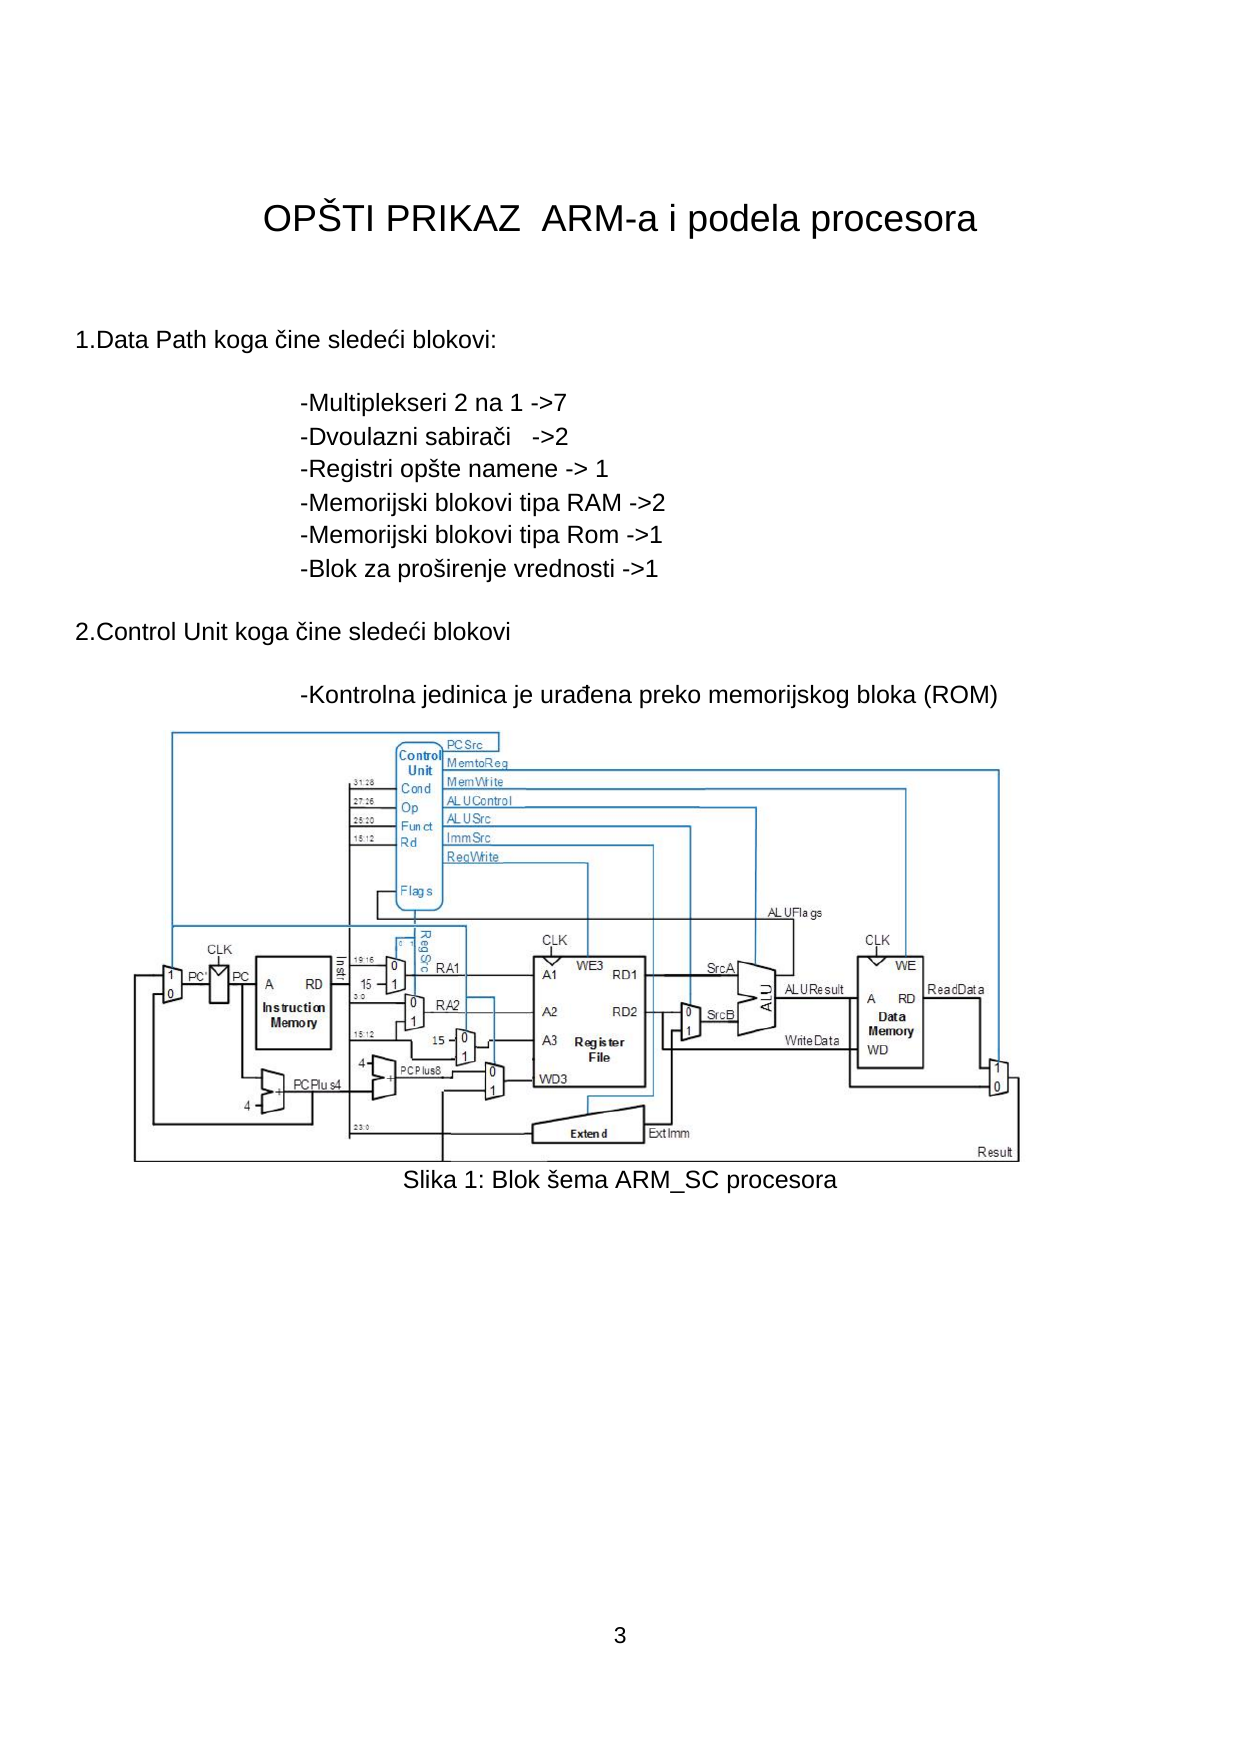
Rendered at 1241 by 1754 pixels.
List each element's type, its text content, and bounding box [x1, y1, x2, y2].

text -Blok za proširenje vrednosti ->1 [300, 553, 1165, 582]
text 2.Control Unit koga čine sledeći blokovi [75, 617, 1165, 646]
picture [132, 730, 1108, 1165]
text Slika 1: Blok šema ARM_SC procesora [75, 1165, 1165, 1194]
text -Memorijski blokovi tipa RAM ->2 [300, 487, 1165, 516]
text -Kontrolna jedinica je urađena preko memorijskog bloka (ROM) [75, 680, 1165, 709]
text 1.Data Path koga čine sledeći blokovi: [75, 325, 1165, 354]
text OPŠTI PRIKAZ ARM-a i podela procesora [75, 196, 1165, 239]
text -Multiplekseri 2 na 1 ->7 [300, 388, 1165, 417]
text -Dvoulazni sabirači ->2 [300, 421, 1165, 450]
text -Registri opšte namene -> 1 [300, 454, 1165, 483]
text -Memorijski blokovi tipa Rom ->1 [300, 521, 1165, 549]
